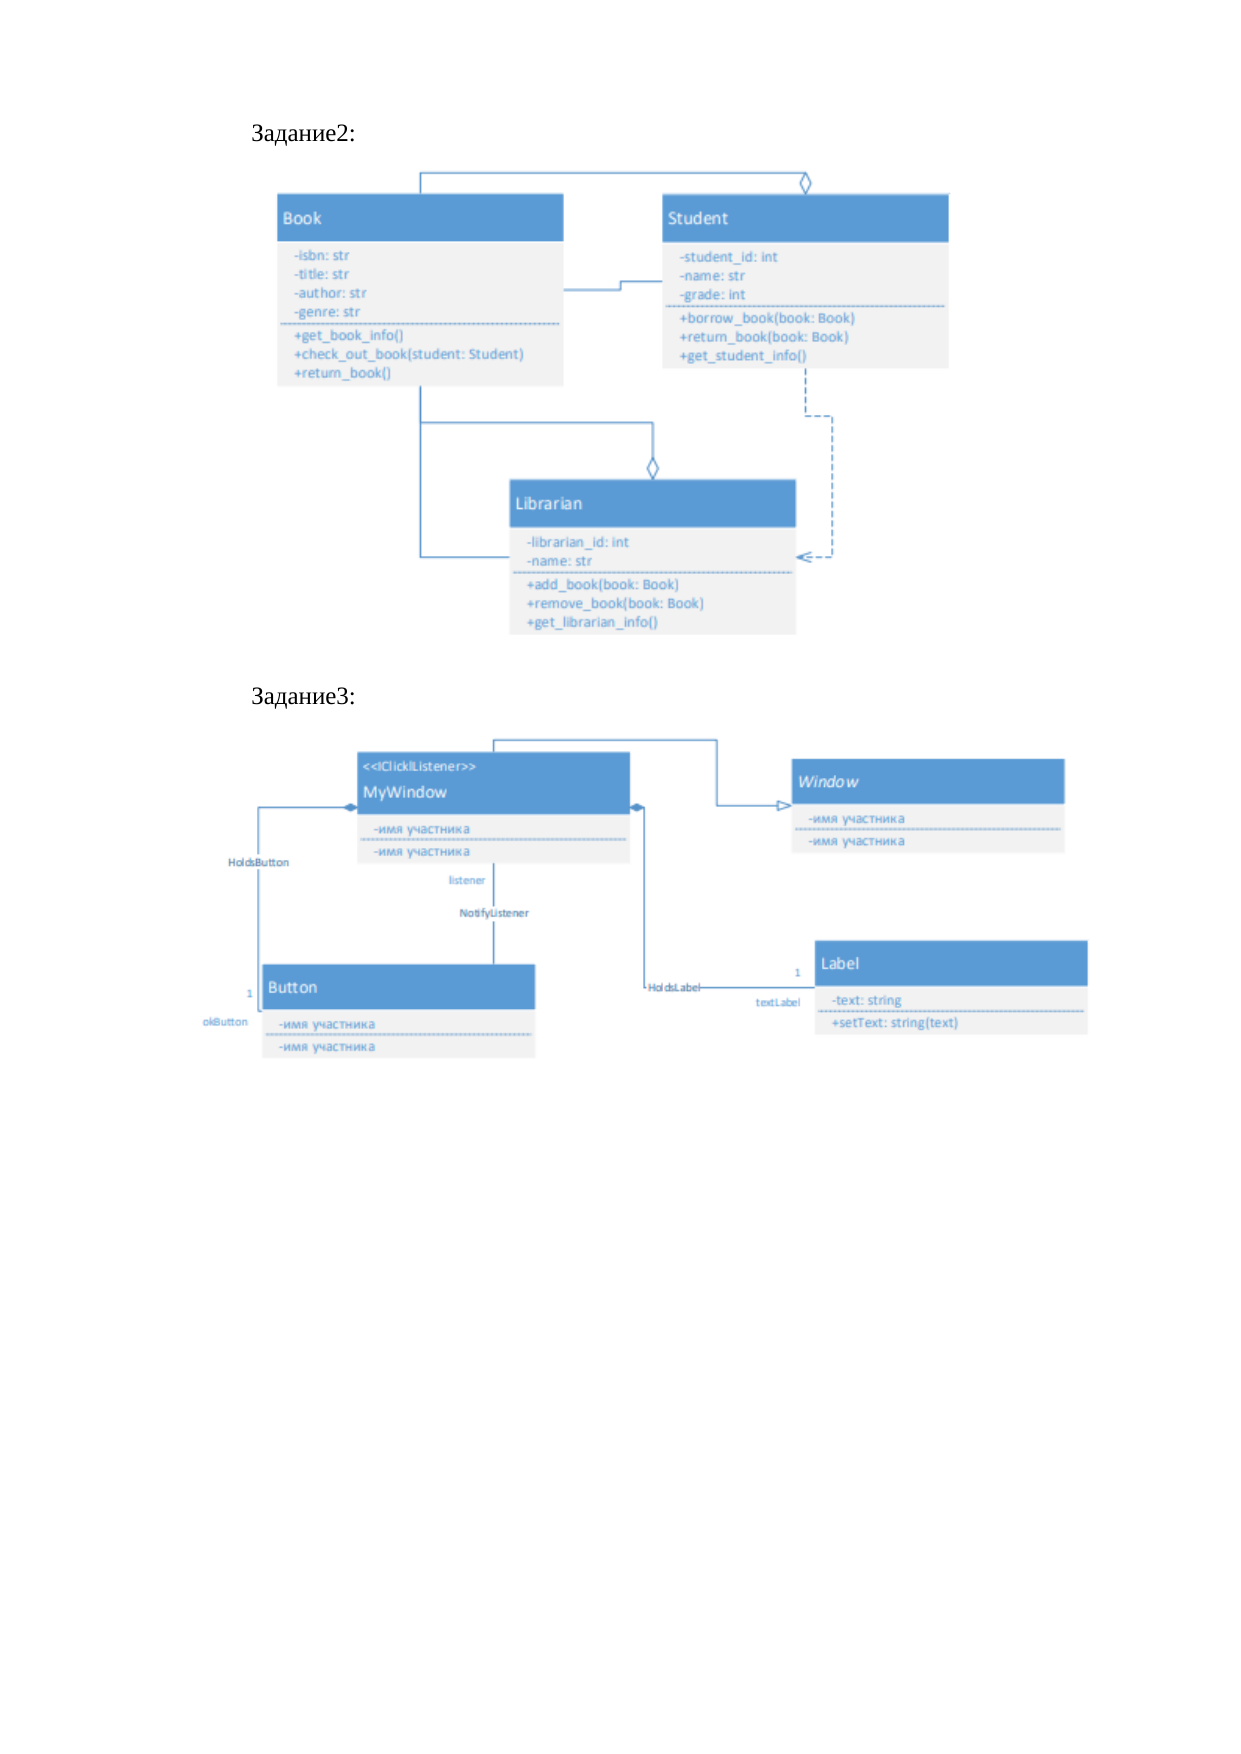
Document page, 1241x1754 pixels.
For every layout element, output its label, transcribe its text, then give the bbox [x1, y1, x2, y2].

picture [177, 710, 1152, 1081]
picture [251, 146, 973, 682]
text Задание2: [177, 118, 1152, 147]
text Задание3: [177, 681, 1152, 710]
